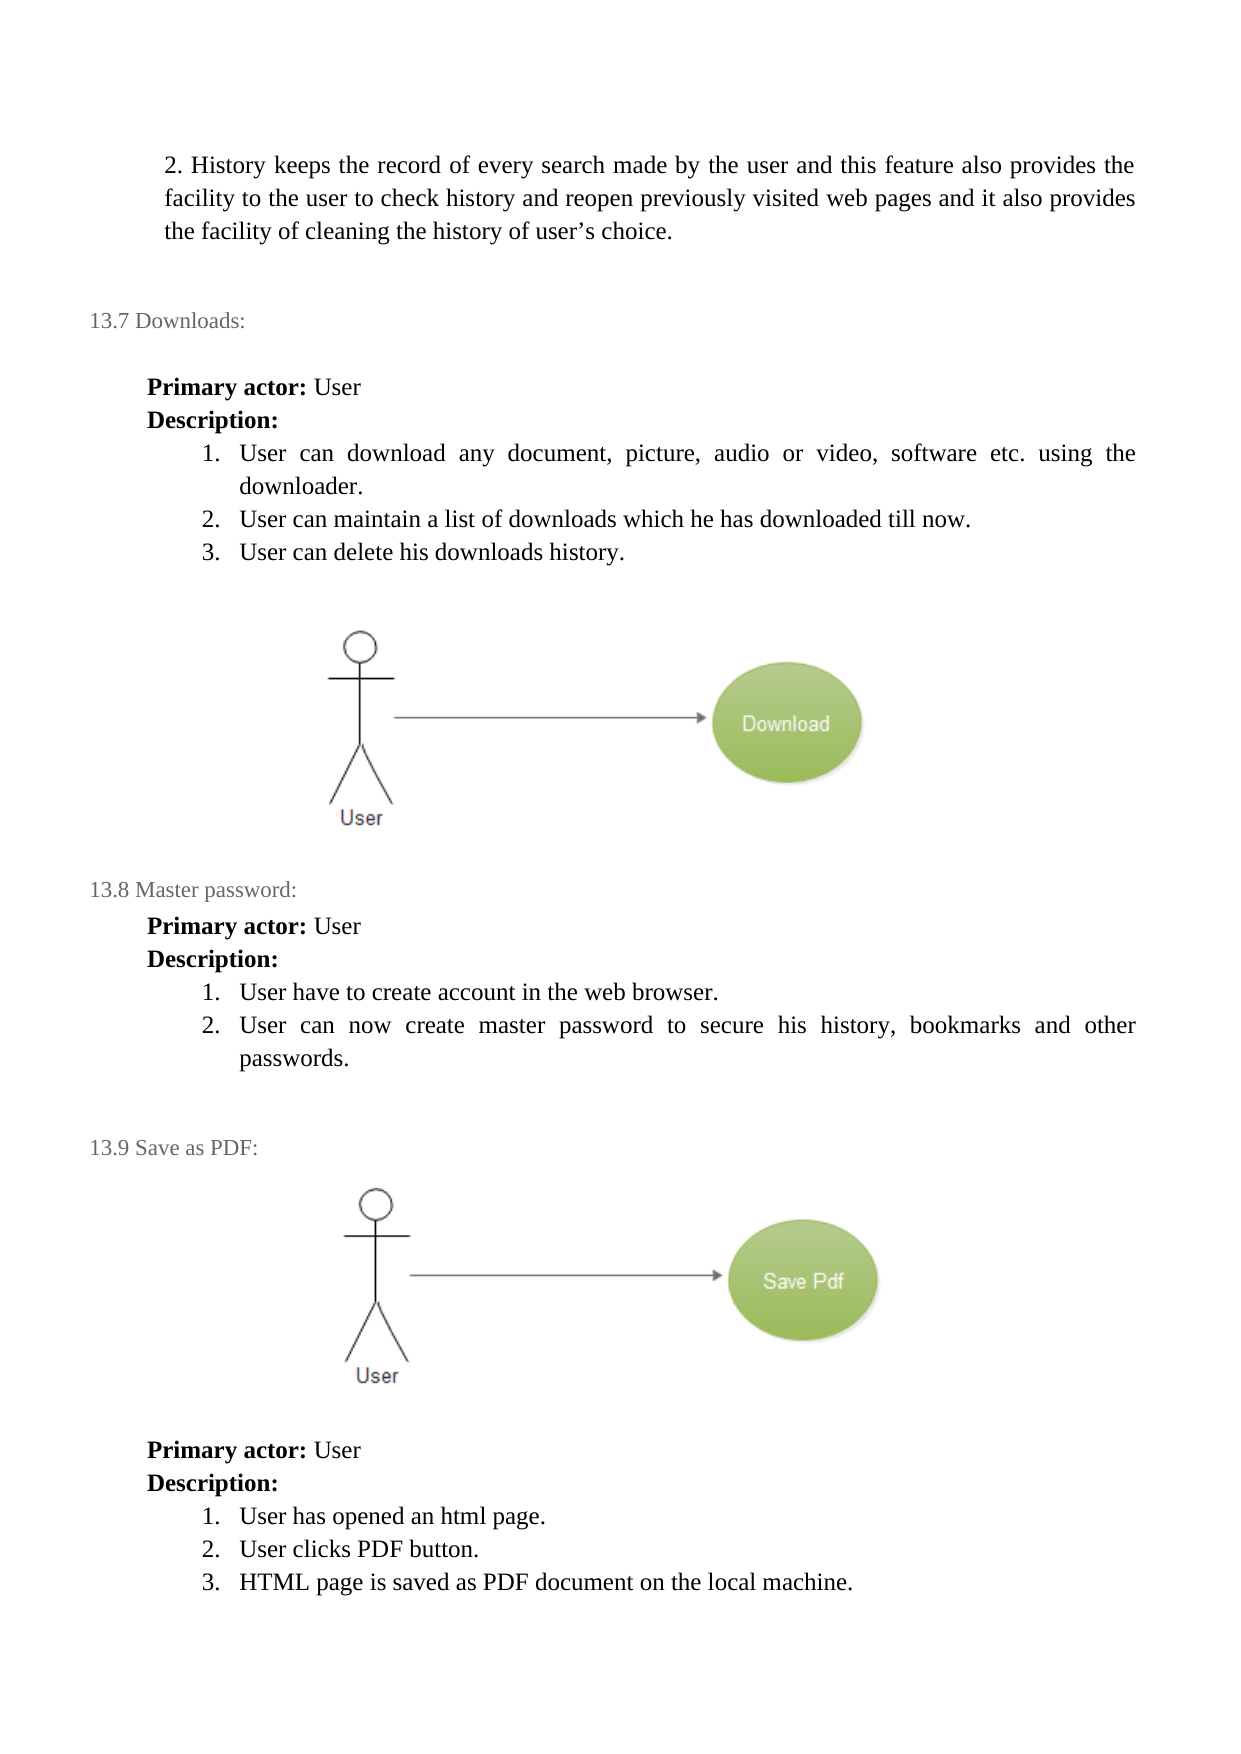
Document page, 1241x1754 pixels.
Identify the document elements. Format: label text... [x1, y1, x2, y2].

text Description: [147, 944, 1137, 973]
subtitle 13.7 Downloads: [89, 307, 1137, 333]
text 2. History keeps the record of every search made by the user and this feature also provides the facility to the user to check history and reopen previously visited web pages and it also provides the facility of cleaning the history of user’s choice. [164, 150, 1137, 245]
list User can now create master password to secure his history, bookmarks and other passwords. [202, 1010, 1137, 1072]
list HTML page is saved as PDF document on the local machine. [202, 1567, 1137, 1596]
list User clicks PDF button. [202, 1534, 1137, 1563]
list User have to create account in the web browser. [202, 977, 1137, 1006]
subtitle 13.9 Save as PDF: [89, 1134, 1137, 1161]
text Description: [147, 1468, 1137, 1497]
list User can delete his downloads history. [202, 537, 1137, 566]
picture [306, 595, 920, 852]
list User can download any document, picture, audio or video, software etc. using the downloader. [202, 438, 1137, 500]
text Description: [147, 405, 1137, 434]
text Primary actor: User [147, 1435, 1137, 1464]
subtitle 13.8 Master password: [89, 876, 1137, 903]
list User can maintain a list of downloads which he has downloaded till now. [202, 504, 1137, 533]
list User has opened an html page. [202, 1501, 1137, 1530]
text Primary actor: User [147, 372, 1137, 401]
picture [328, 1168, 973, 1432]
text Primary actor: User [147, 911, 1137, 940]
